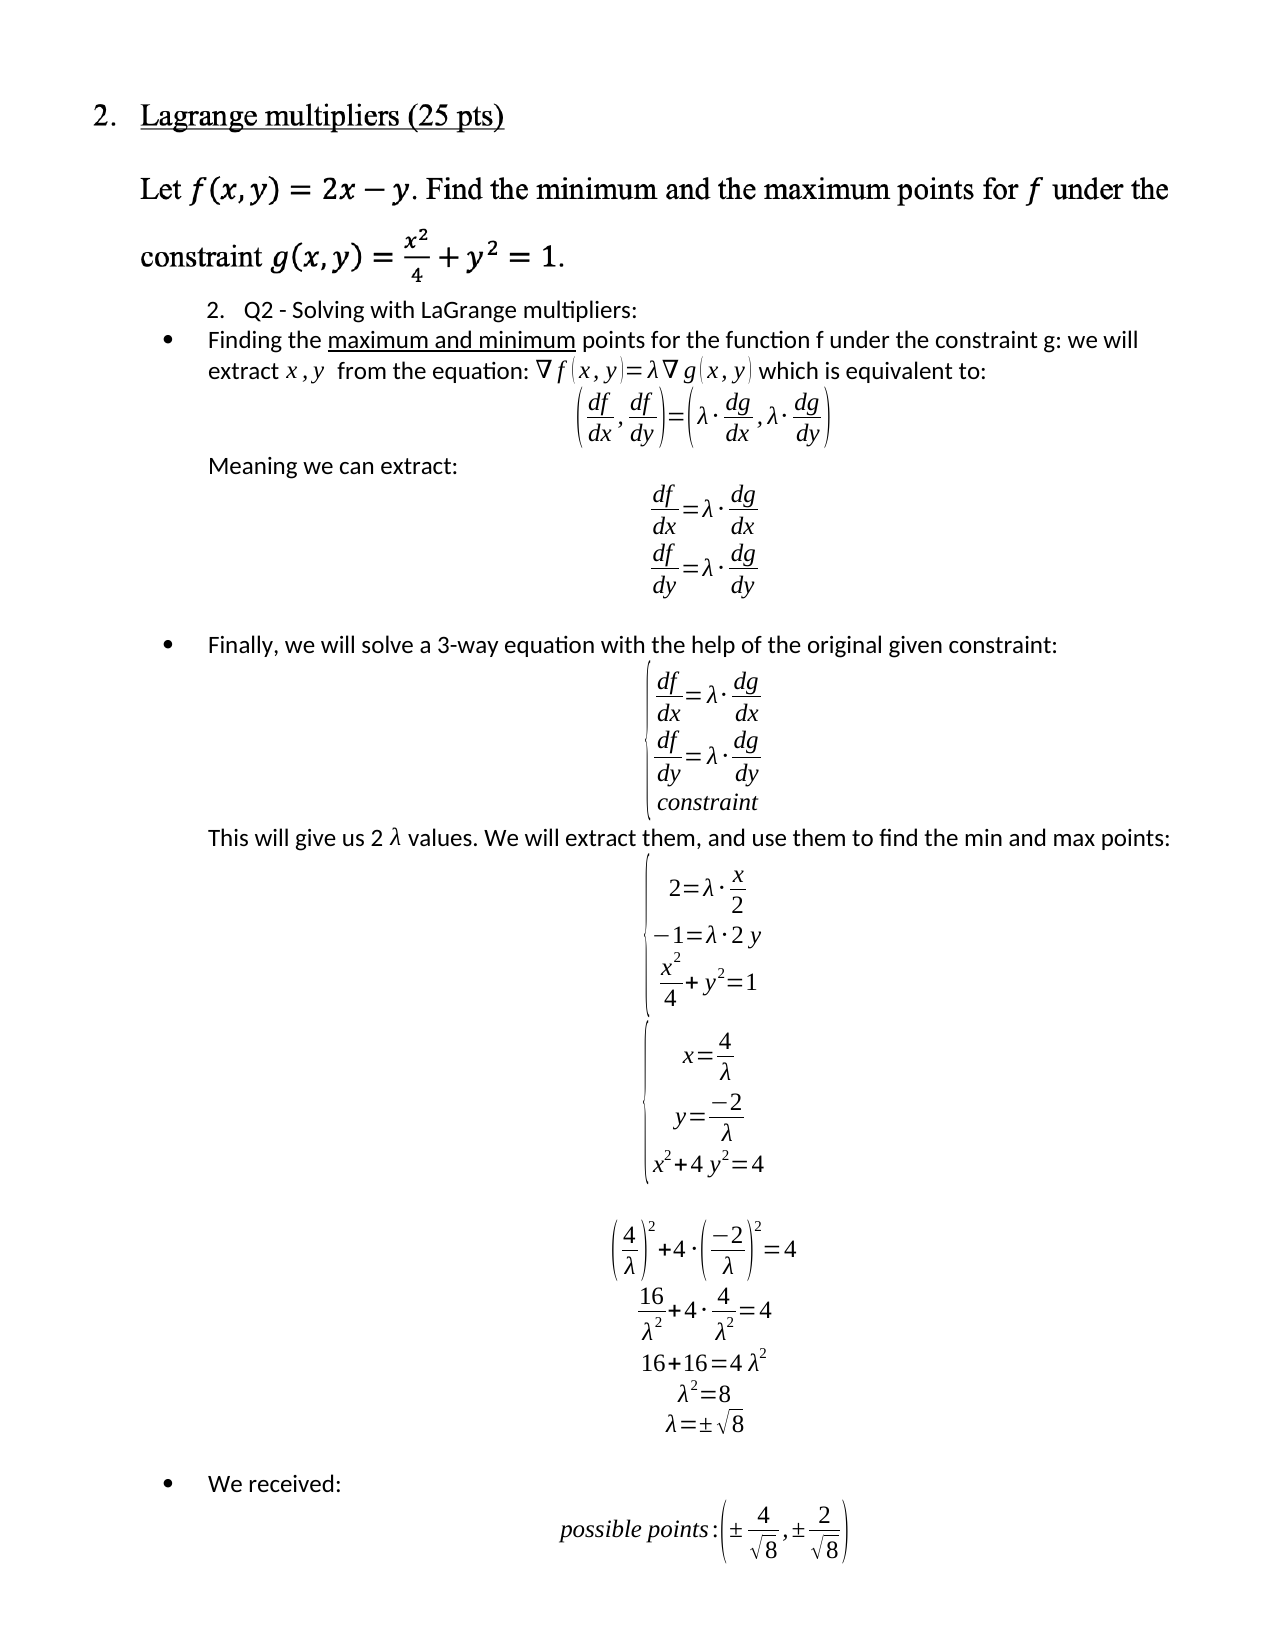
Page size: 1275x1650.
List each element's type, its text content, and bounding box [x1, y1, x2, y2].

list Finding the maximum and minimum points for the function f under the constraint g: we will extract from the equation: which is equivalent to: [164, 324, 1200, 386]
picture [75, 75, 1200, 294]
list We received: [164, 1468, 1200, 1499]
list Meaning we can extract: [208, 451, 1200, 481]
list This will give us 2 values. We will extract them, and use them to find the min and max points: [208, 823, 1200, 853]
list Q2 - Solving with LaGrange multipliers: [206, 294, 1200, 324]
list Finally, we will solve a 3-way equation with the help of the original given constraint: [164, 629, 1200, 660]
